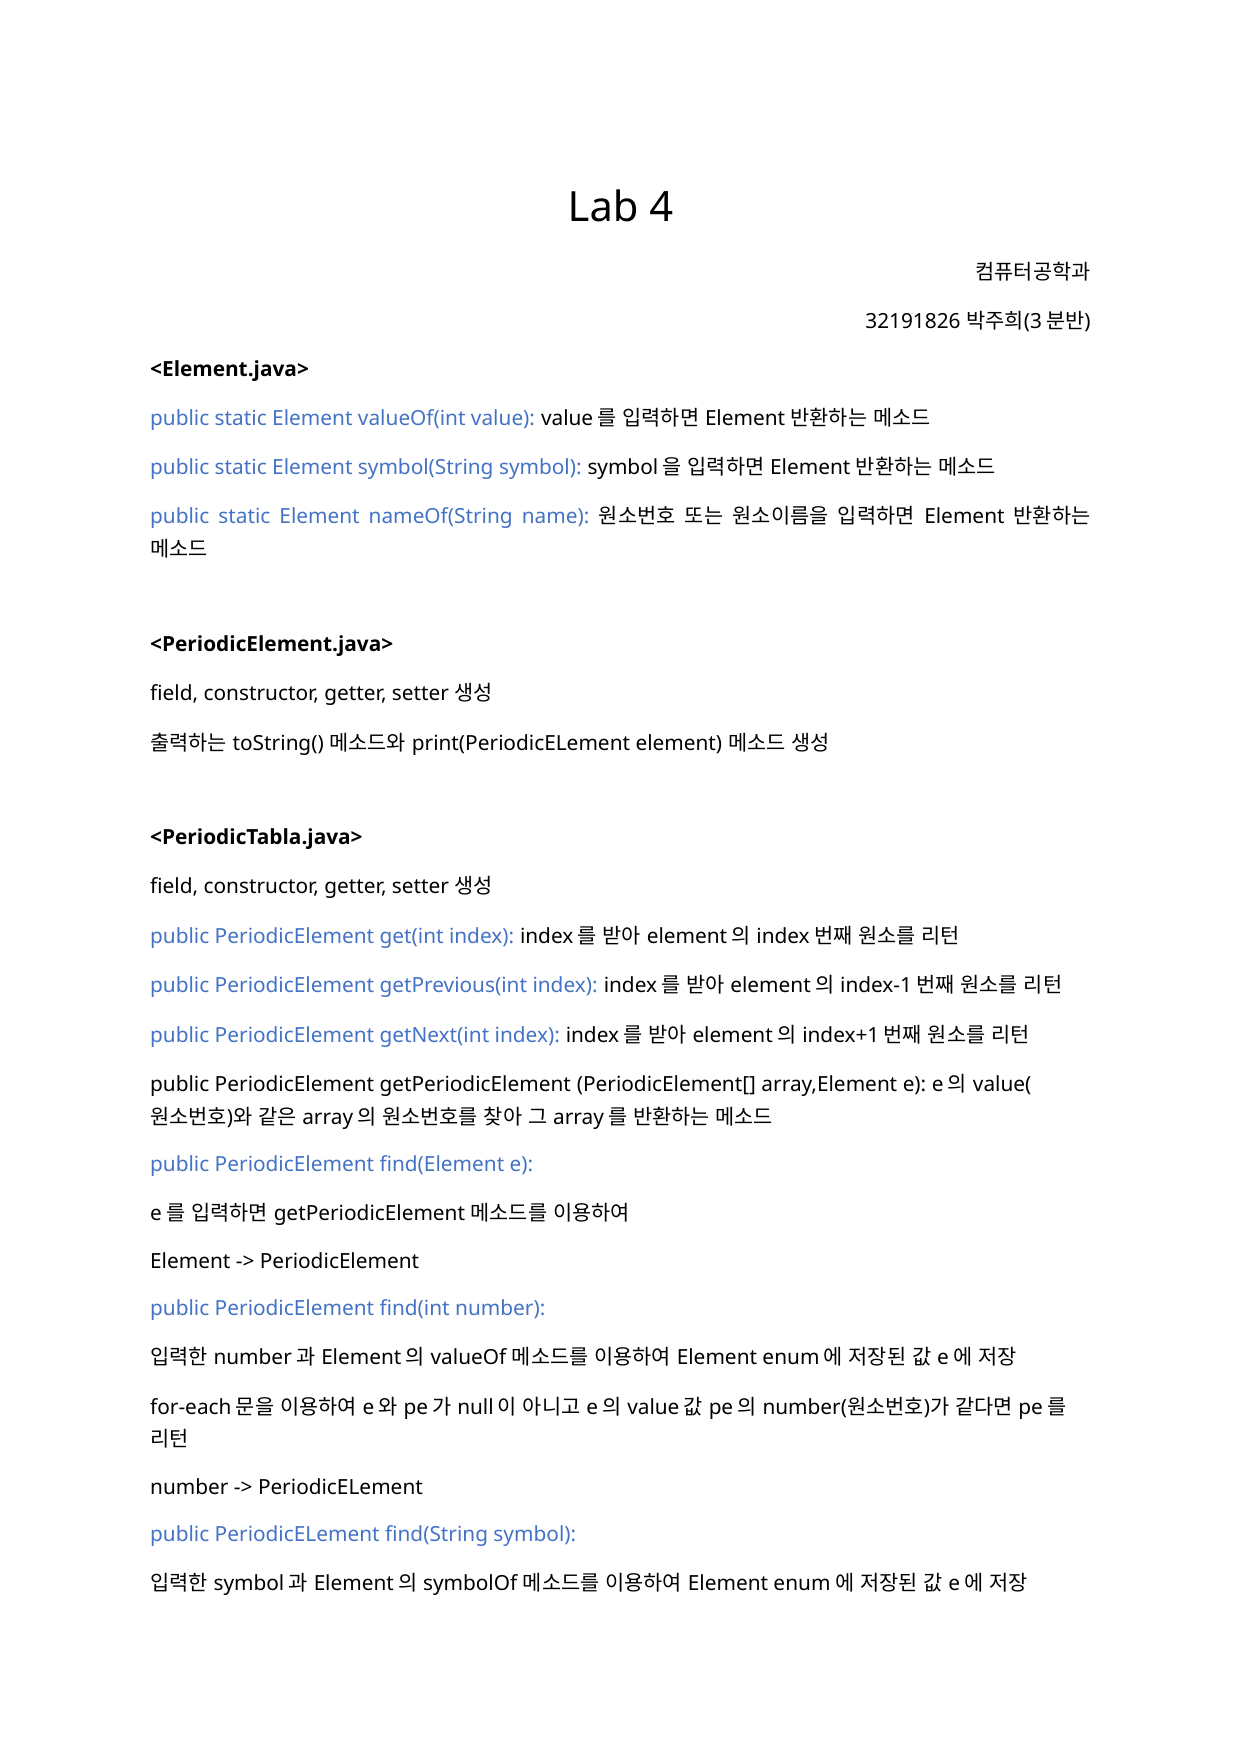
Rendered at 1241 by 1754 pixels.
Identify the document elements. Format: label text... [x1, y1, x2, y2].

text public PeriodicELement find(String symbol): [150, 1519, 1090, 1548]
text public PeriodicElement get(int index): index를 받아 element의 index번째 원소를 리턴 [150, 919, 1090, 949]
text 32191826 박주희(3분반) [150, 304, 1090, 335]
text field, constructor, getter, setter 생성 [150, 870, 1090, 900]
text public PeriodicElement getPrevious(int index): index를 받아 element의 index-1번째 원소를 리턴 [150, 968, 1090, 999]
text Element -> PeriodicElement [150, 1246, 1090, 1274]
text Lab 4 [150, 177, 1090, 234]
text <PeriodicElement.java> [150, 629, 1090, 657]
text public static Element symbol(String symbol): symbol을 입력하면 Element 반환하는 메소드 [150, 450, 1090, 481]
text field, constructor, getter, setter 생성 [150, 676, 1090, 707]
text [150, 1390, 1090, 1453]
text public PeriodicElement find(int number): [150, 1293, 1090, 1322]
text public static Element valueOf(int value): value를 입력하면 Element 반환하는 메소드 [150, 401, 1090, 431]
text <Element.java> [150, 354, 1090, 382]
text <PeriodicTabla.java> [150, 822, 1090, 851]
text 출력하는 toString() 메소드와 print(PeriodicELement element) 메소드 생성 [150, 726, 1090, 756]
text 입력한 symbol과 Element의 symbolOf 메소드를 이용하여 Element enum에 저장된 값 e에 저장 [150, 1566, 1090, 1597]
text number -> PeriodicELement [150, 1472, 1090, 1500]
text public PeriodicElement getPeriodicElement (PeriodicElement[] array,Element e): e의 value(원소번호)와 같은 array의 원소번호를 찾아 그 array를 반환하는 메소드 [150, 1067, 1090, 1130]
text 컴퓨터공학과 [150, 255, 1090, 285]
text public PeriodicElement find(Element e): [150, 1149, 1090, 1178]
text e를 입력하면 getPeriodicElement 메소드를 이용하여 [150, 1197, 1090, 1227]
text public PeriodicElement getNext(int index): index를 받아 element의 index+1번째 원소를 리턴 [150, 1018, 1090, 1048]
text 입력한 number과 Element의 valueOf 메소드를 이용하여 Element enum에 저장된 값 e에 저장 [150, 1341, 1090, 1371]
text public static Element nameOf(String name): 원소번호 또는 원소이름을 입력하면 Element 반환하는 메소드 [150, 500, 1090, 563]
